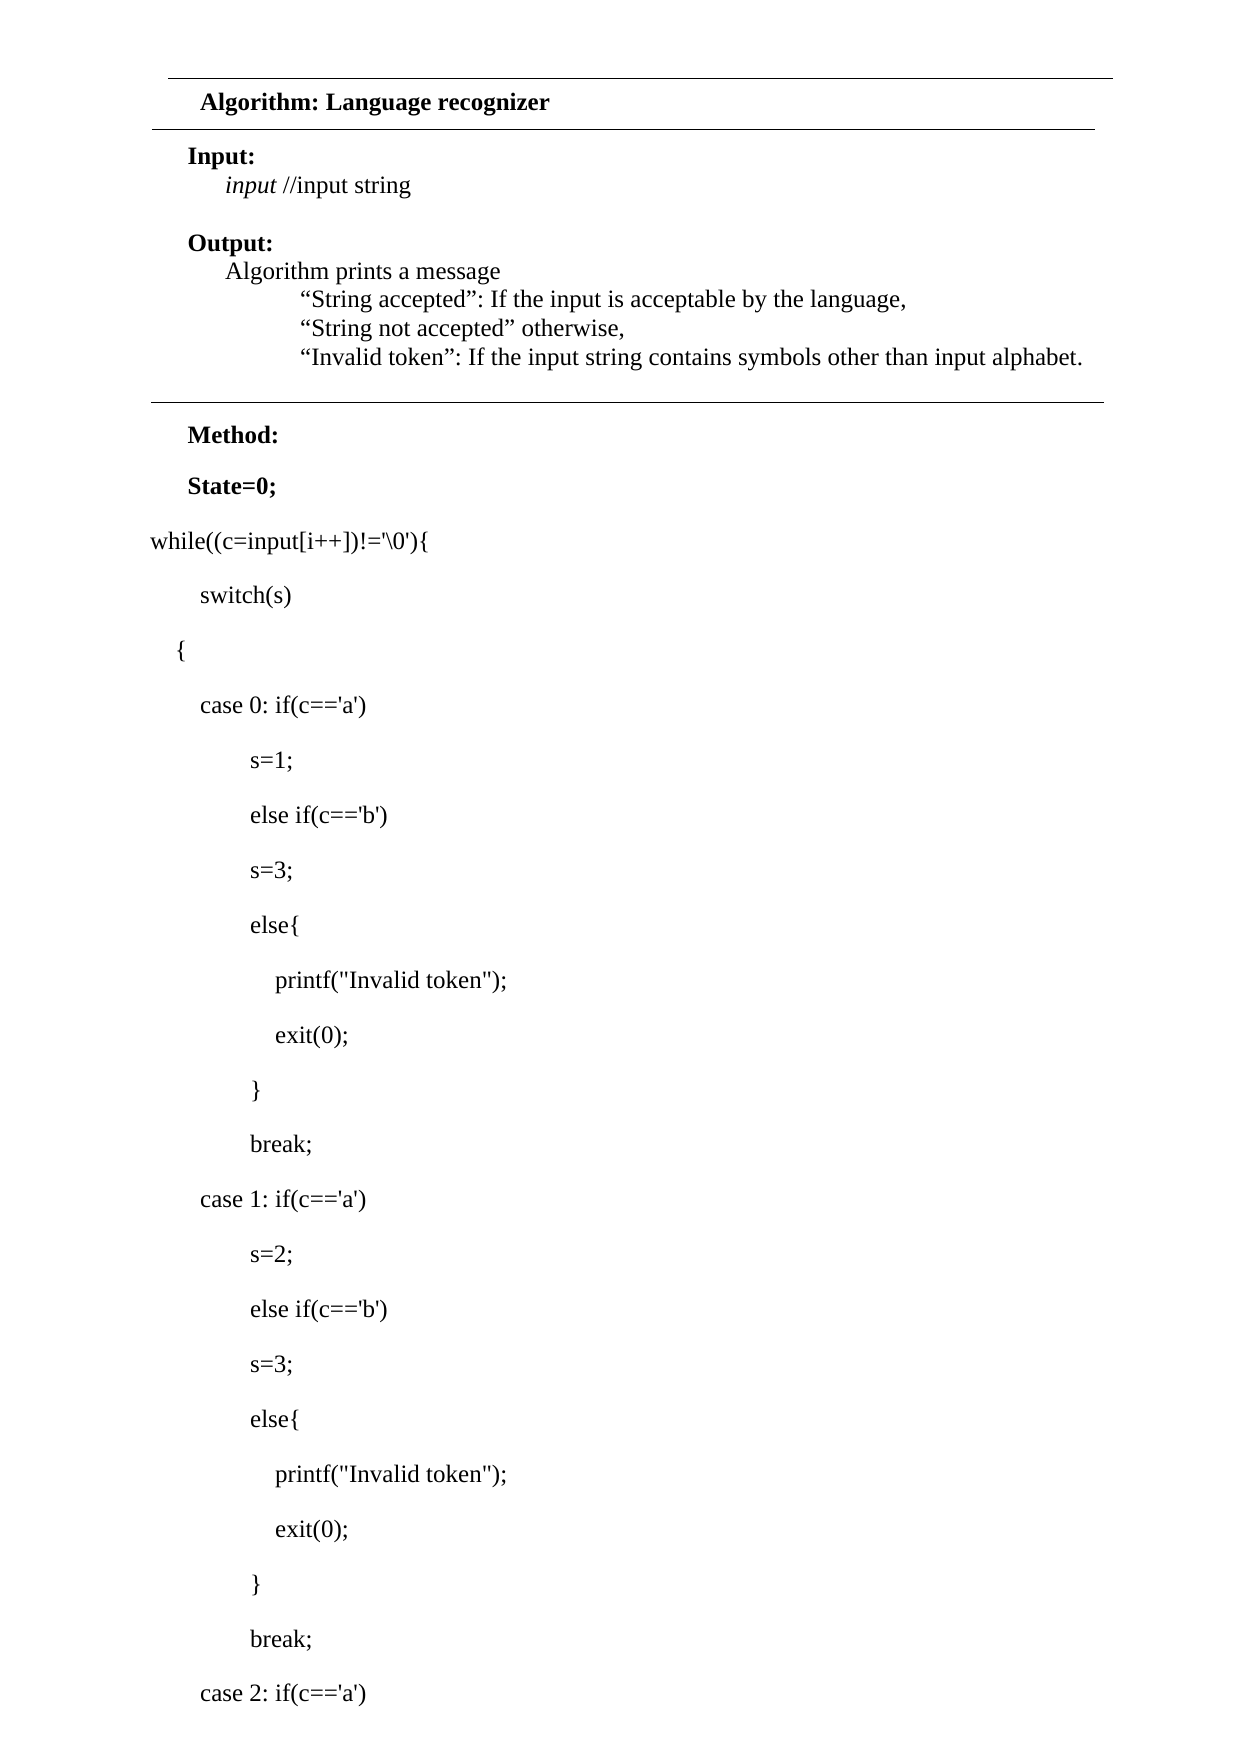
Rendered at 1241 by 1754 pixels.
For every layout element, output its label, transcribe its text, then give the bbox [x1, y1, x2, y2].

subtitle else{ [150, 1404, 1119, 1433]
subtitle s=3; [150, 1349, 1119, 1378]
text “Invalid token”: If the input string contains symbols other than input alphabet. [300, 342, 1119, 371]
subtitle } [150, 1569, 1119, 1597]
subtitle printf("Invalid token"); [150, 965, 1119, 994]
subtitle Algorithm: Language recognizer [200, 87, 1119, 115]
subtitle Output: [187, 228, 1119, 256]
subtitle else if(c=='b') [150, 1294, 1119, 1323]
text “String accepted”: If the input is acceptable by the language, “String not accepted” otherwise, [300, 285, 908, 342]
subtitle State=0; [187, 471, 1119, 499]
subtitle case 1: if(c=='a') [150, 1184, 1119, 1213]
subtitle s=3; [150, 855, 1119, 884]
subtitle exit(0); [150, 1514, 1119, 1543]
subtitle case 2: if(c=='a') [150, 1678, 1119, 1707]
subtitle } [150, 1075, 1119, 1103]
subtitle else{ [150, 910, 1119, 939]
subtitle { [150, 636, 1119, 664]
subtitle else if(c=='b') [150, 800, 1119, 829]
text input //input string [225, 170, 1119, 199]
subtitle break; [150, 1129, 1119, 1158]
subtitle while((c=input[i++])!='\0'){ [150, 526, 1119, 554]
subtitle s=1; [150, 745, 1119, 774]
subtitle s=2; [150, 1239, 1119, 1268]
subtitle break; [150, 1624, 1119, 1652]
text Algorithm prints a message [225, 256, 1119, 285]
text Input: [187, 126, 1119, 170]
subtitle switch(s) [150, 581, 1119, 609]
subtitle exit(0); [150, 1020, 1119, 1048]
subtitle case 0: if(c=='a') [150, 690, 1119, 719]
subtitle printf("Invalid token"); [150, 1459, 1119, 1488]
subtitle Method: [187, 420, 1119, 449]
